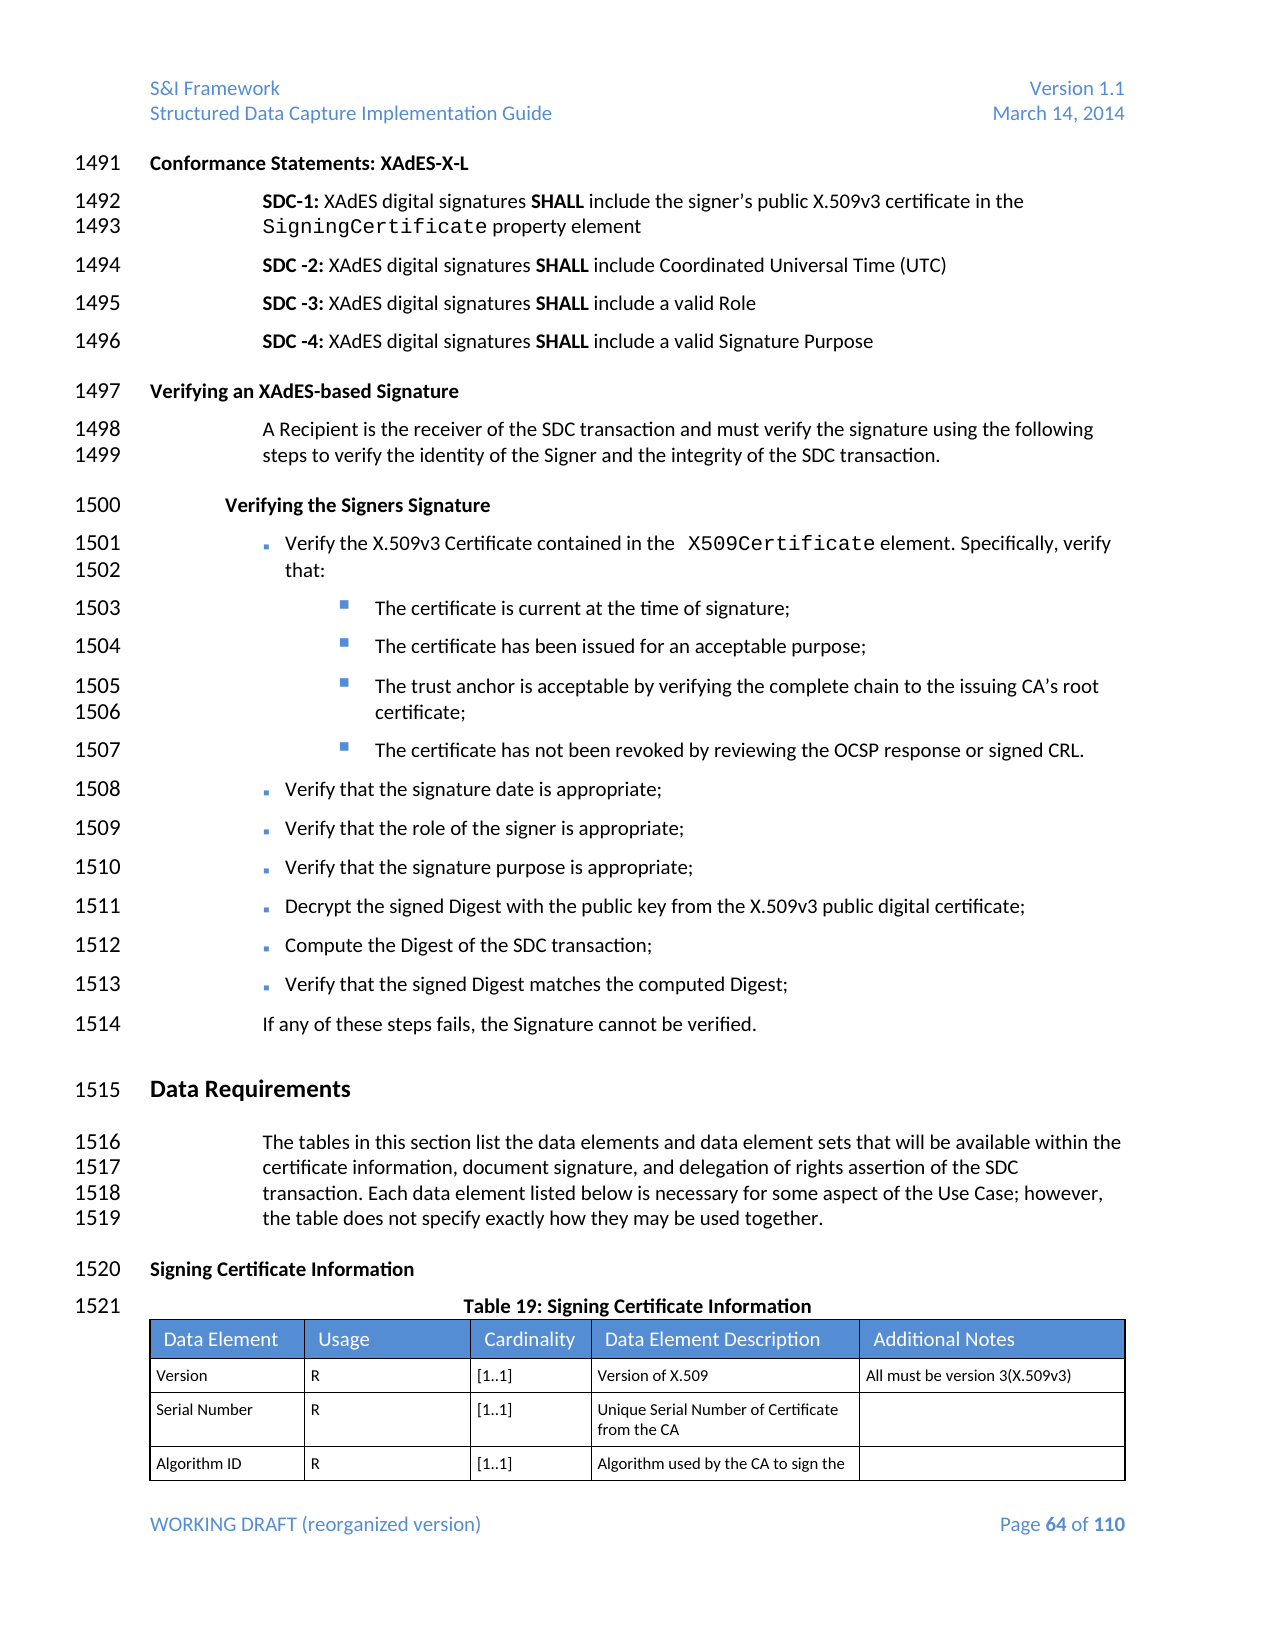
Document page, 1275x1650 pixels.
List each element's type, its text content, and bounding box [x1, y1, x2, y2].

table_header Additional Notes [860, 1320, 1124, 1358]
table_cell All must be version 3(X.509v3) [860, 1359, 1124, 1392]
table_cell [860, 1447, 1124, 1480]
list The certificate has not been revoked by reviewing the OCSP response or signed CRL. [337, 737, 1125, 764]
text SDC -3: XAdES digital signatures SHALL include a valid Role [262, 290, 1125, 316]
table_cell R [305, 1393, 470, 1446]
table_cell Unique Serial Number of Certificate from the CA [592, 1393, 859, 1446]
list Compute the Digest of the SDC transaction; [262, 933, 1125, 959]
list The certificate is current at the time of signature; [337, 595, 1125, 621]
list Verify the X.509v3 Certificate contained in the X509Certificate element. Specifically, verify that: [262, 530, 1125, 582]
table_cell [1..1] [471, 1447, 591, 1480]
text The tables in this section list the data elements and data element sets that will be available within the certificate information, document signature, and delegation of rights assertion of the SDC transaction. Each data element listed below is necessary for some aspect of the Use Case; however, the table does not specify exactly how they may be used together. [262, 1129, 1125, 1231]
table_cell Serial Number [151, 1393, 304, 1446]
table_header Cardinality [471, 1320, 591, 1358]
text Signing Certificate Information [150, 1256, 1125, 1281]
table_cell R [305, 1359, 470, 1392]
list Verify that the signature date is appropriate; [262, 776, 1125, 803]
text If any of these steps fails, the Signature cannot be verified. [262, 1011, 1125, 1036]
text Verifying the Signers Signature [225, 492, 1125, 518]
table_cell R [305, 1447, 470, 1480]
table_cell [1..1] [471, 1393, 591, 1446]
text SDC -2: XAdES digital signatures SHALL include Coordinated Universal Time (UTC) [262, 252, 1125, 278]
table_header Usage [305, 1320, 470, 1358]
text A Recipient is the receiver of the SDC transaction and must verify the signature using the following steps to verify the identity of the Signer and the integrity of the SDC transaction. [262, 416, 1125, 467]
list The certificate has been issued for an acceptable purpose; [337, 634, 1125, 660]
table_cell Algorithm ID [151, 1447, 304, 1480]
text Conformance Statements: XAdES-X-L [150, 150, 1125, 175]
text SDC -4: XAdES digital signatures SHALL include a valid Signature Purpose [262, 328, 1125, 353]
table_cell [592, 1447, 859, 1480]
text SDC-1: XAdES digital signatures SHALL include the signer’s public X.509v3 certificate in the SigningCertificate property element [262, 188, 1125, 240]
list Decrypt the signed Digest with the public key from the X.509v3 public digital certificate; [262, 893, 1125, 920]
table_cell Version [151, 1359, 304, 1392]
table_cell Version of X.509 [592, 1359, 859, 1392]
table_header Data Element Description [592, 1320, 859, 1358]
table_cell [860, 1393, 1124, 1446]
table_cell [1..1] [471, 1359, 591, 1392]
list Verify that the signed Digest matches the computed Digest; [262, 972, 1125, 998]
table_header Data Element [151, 1320, 304, 1358]
list Verify that the signature purpose is appropriate; [262, 854, 1125, 881]
text Data Requirements [150, 1074, 1125, 1104]
list Verify that the role of the signer is appropriate; [262, 815, 1125, 842]
text Verifying an XAdES-based Signature [150, 378, 1125, 404]
list The trust anchor is acceptable by verifying the complete chain to the issuing CA’s root certificate; [337, 673, 1125, 725]
